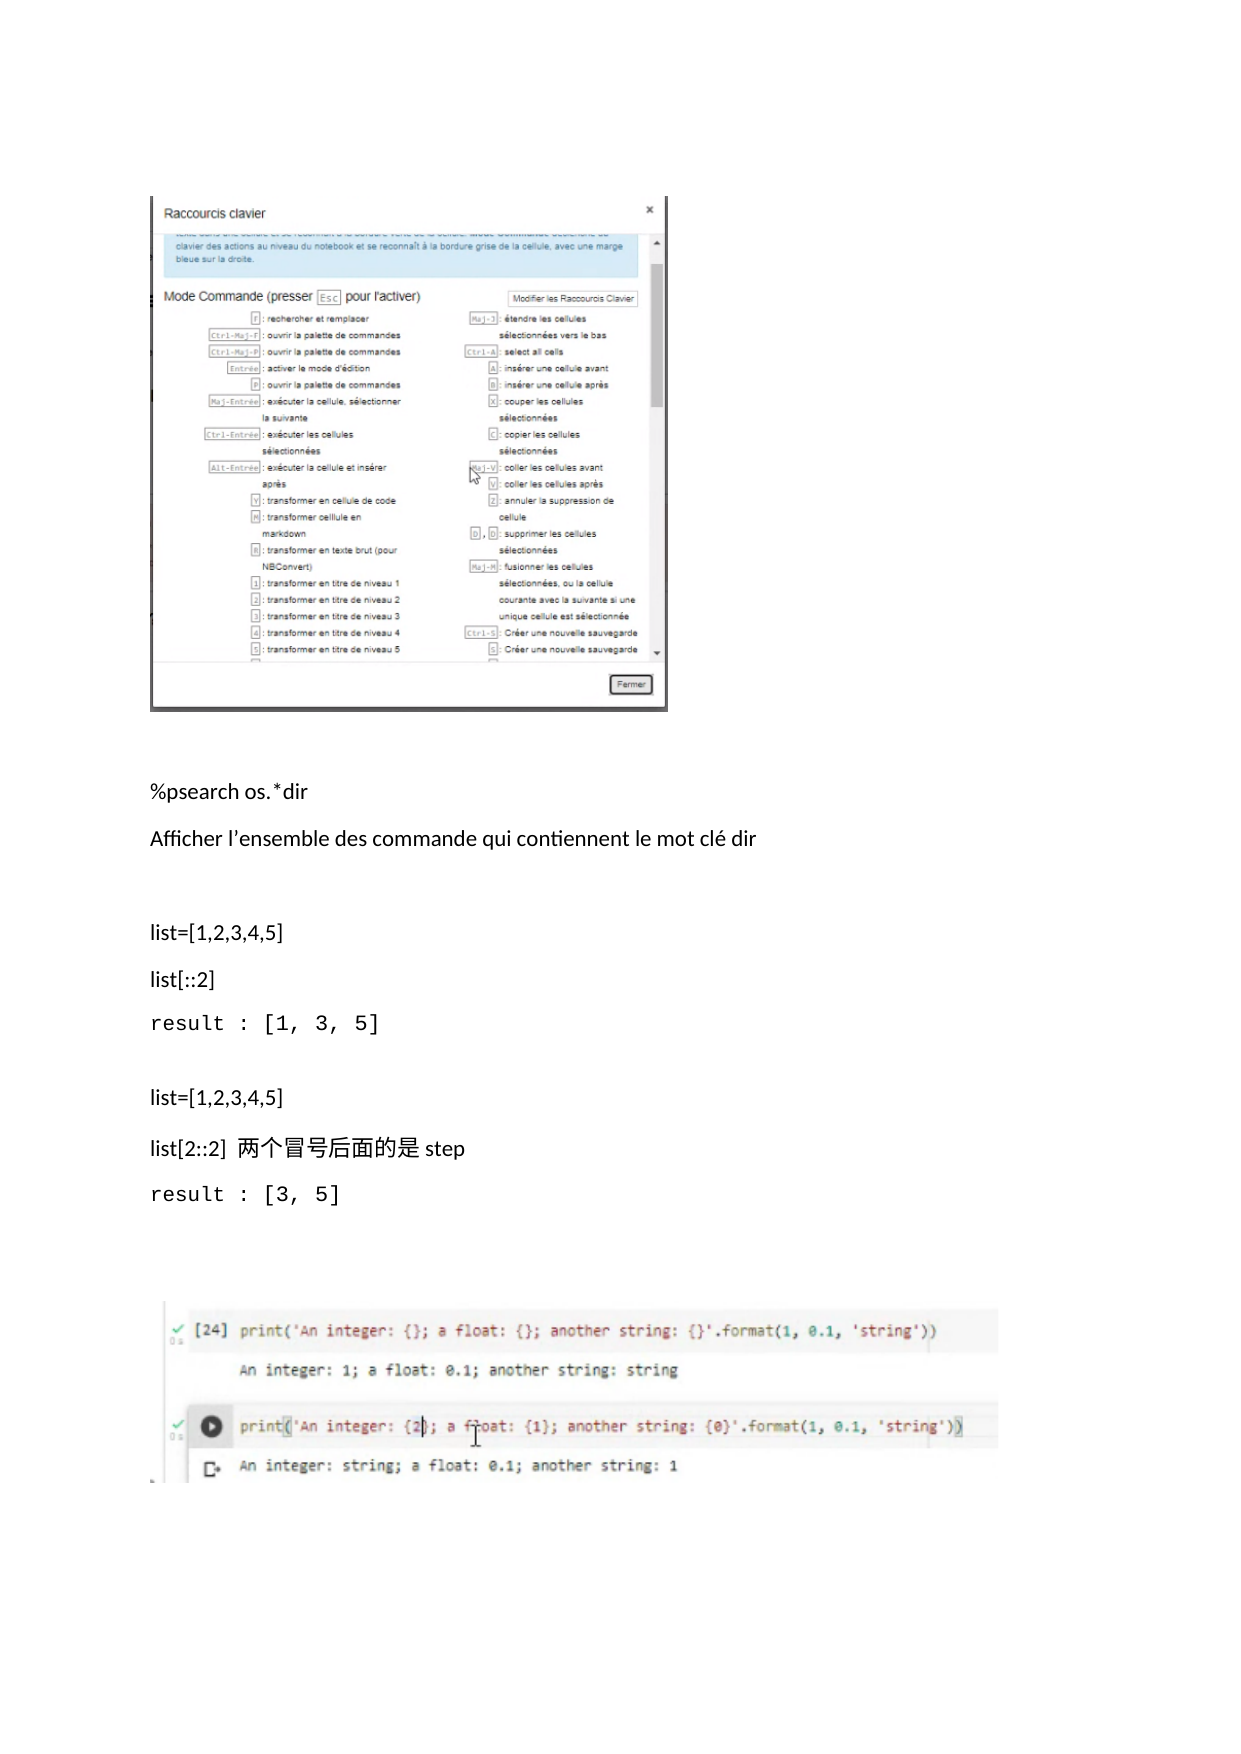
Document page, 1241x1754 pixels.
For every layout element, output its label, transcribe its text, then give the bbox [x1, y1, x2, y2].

text list[::2] [150, 965, 1090, 993]
text %psearch os.*dir [150, 777, 1090, 805]
text result : [1, 3, 5] [150, 1012, 1090, 1037]
text list[2::2] 两个冒号后面的是step [150, 1130, 1090, 1163]
text list=[1,2,3,4,5] [150, 1083, 1090, 1111]
picture [150, 1301, 999, 1483]
text Afficher l’ensemble des commande qui contiennent le mot clé dir [150, 824, 1090, 852]
text result : [3, 5] [150, 1183, 1090, 1208]
picture [150, 196, 668, 712]
text list=[1,2,3,4,5] [150, 918, 1090, 946]
